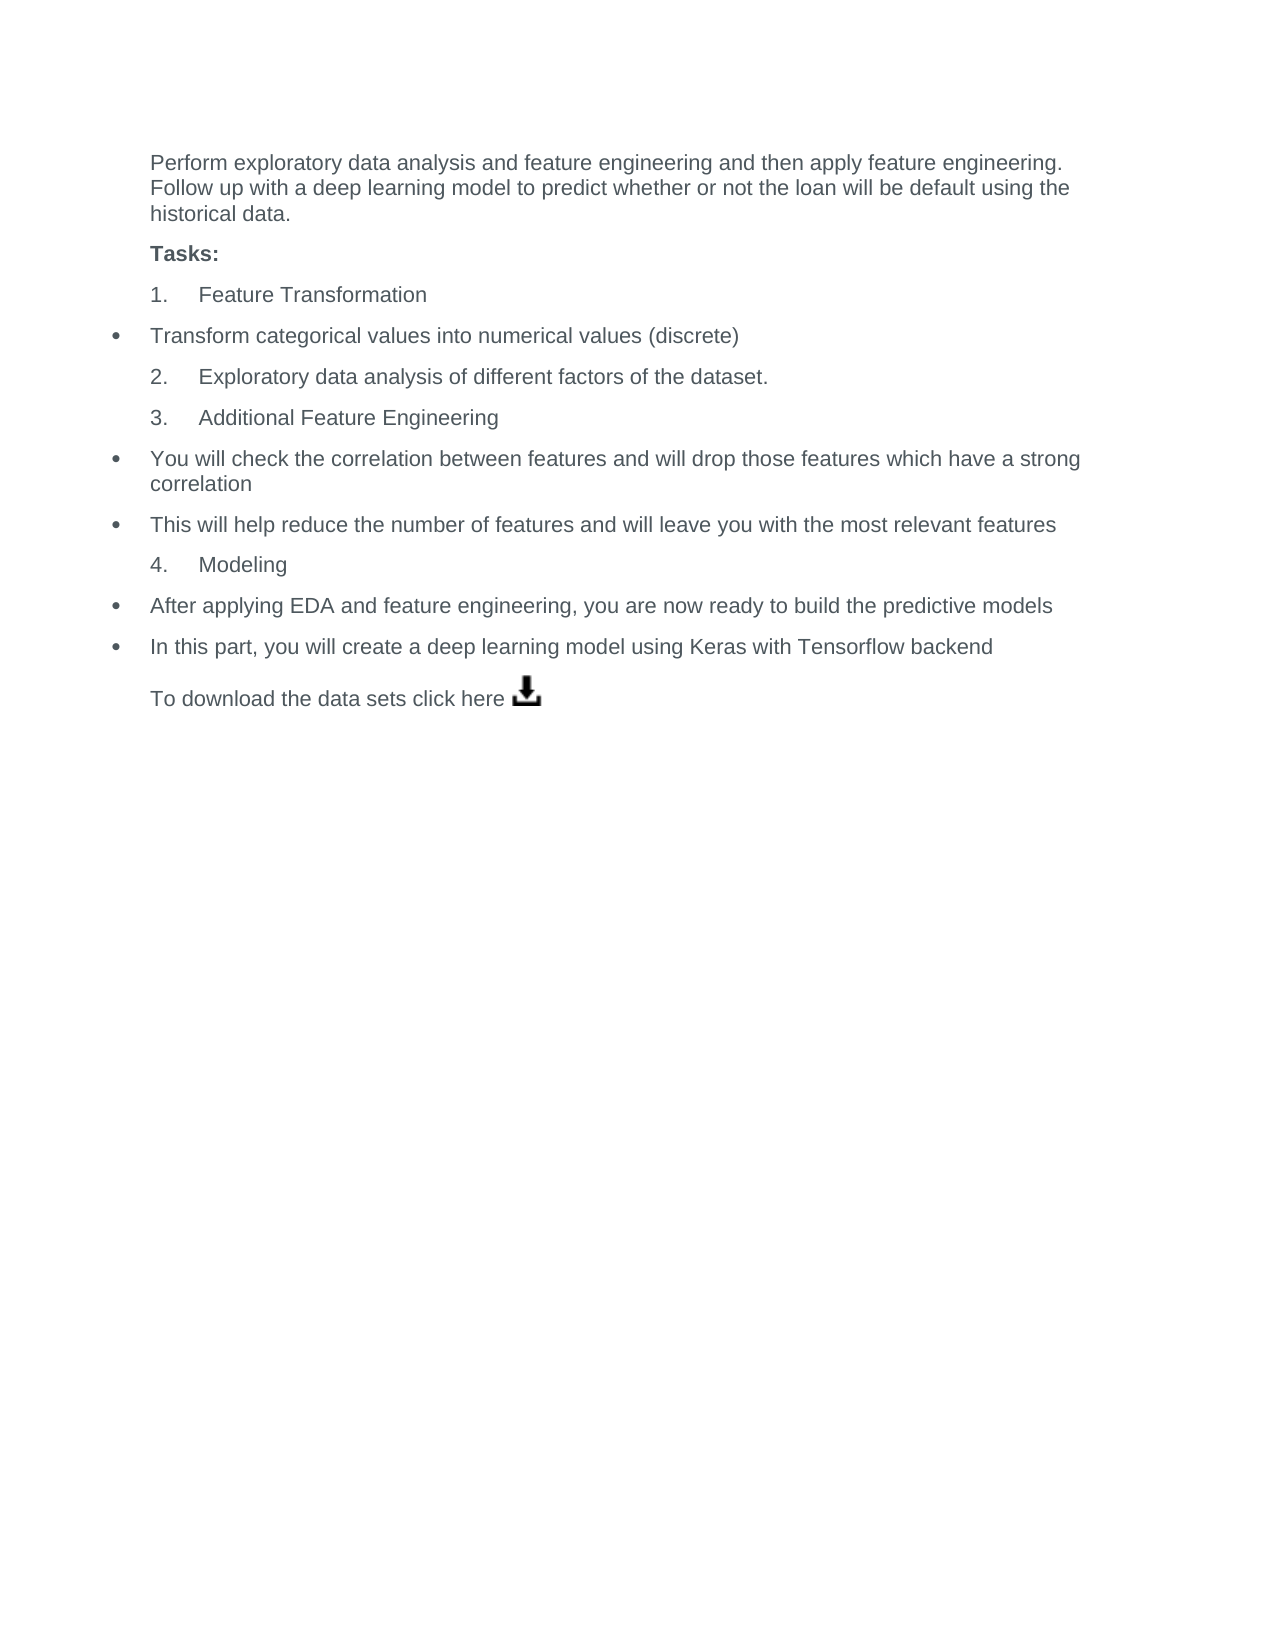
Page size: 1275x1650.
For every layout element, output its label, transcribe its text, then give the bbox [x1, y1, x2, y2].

picture [511, 674, 543, 706]
text To download the data sets click here [150, 675, 1125, 711]
list In this part, you will create a deep learning model using Keras with Tensorflow backend [112, 634, 1125, 659]
text Tasks: [150, 241, 1125, 266]
text 4. Modeling [150, 552, 1125, 577]
list This will help reduce the number of features and will leave you with the most relevant features [112, 511, 1125, 537]
text 2. Exploratory data analysis of different factors of the dataset. [150, 364, 1125, 389]
text 3. Additional Feature Engineering [150, 404, 1125, 430]
list After applying EDA and feature engineering, you are now ready to build the predictive models [112, 593, 1125, 618]
text Perform exploratory data analysis and feature engineering and then apply feature engineering. Follow up with a deep learning model to predict whether or not the loan will be default using the historical data. [150, 150, 1125, 226]
text 1. Feature Transformation [150, 282, 1125, 307]
list Transform categorical values into numerical values (discrete) [112, 323, 1125, 348]
list You will check the correlation between features and will drop those features which have a strong correlation [112, 445, 1125, 496]
